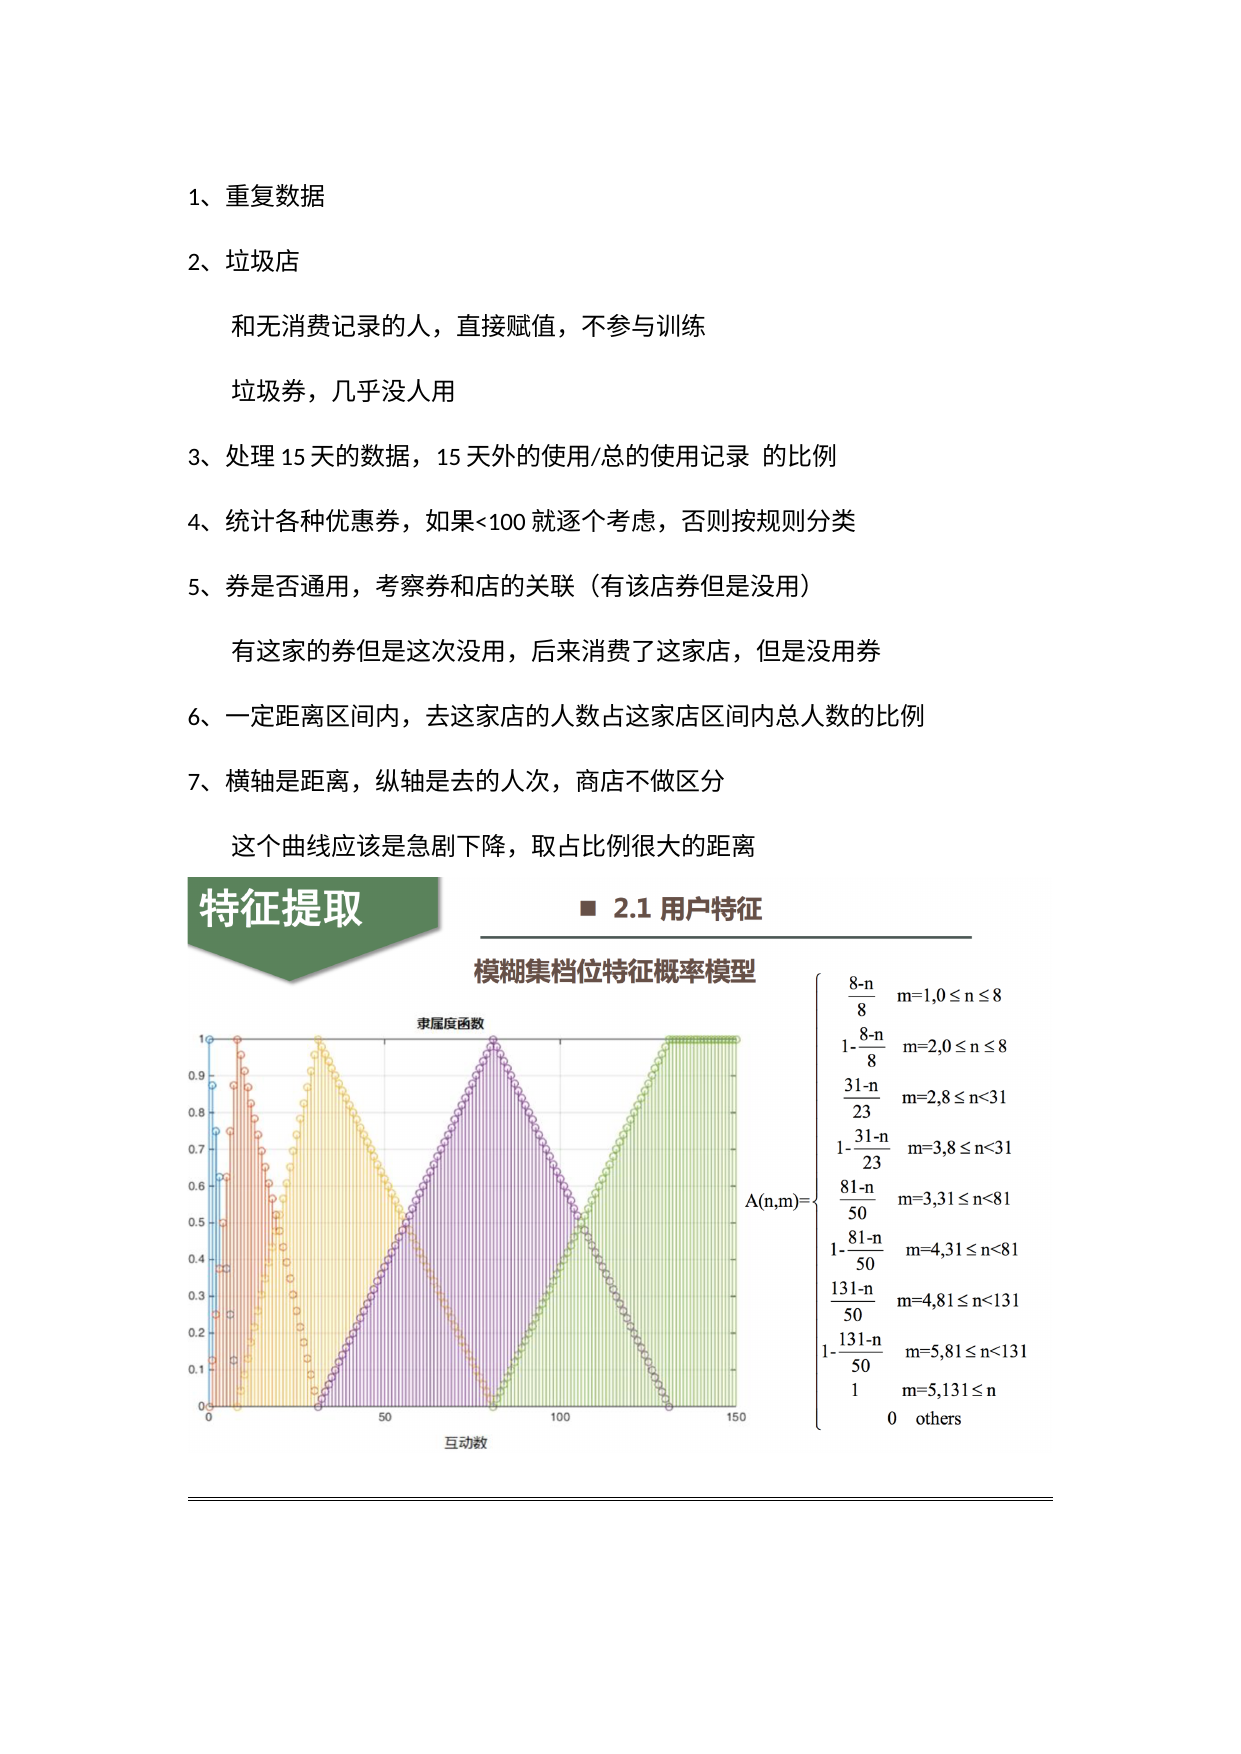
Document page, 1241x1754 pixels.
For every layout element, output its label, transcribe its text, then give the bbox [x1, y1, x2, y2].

text 3、处理15天的数据，15天外的使用/总的使用记录 的比例 [187, 422, 1053, 487]
text 2、垃圾店 [187, 227, 1053, 292]
text 有这家的券但是这次没用，后来消费了这家店，但是没用券 [187, 617, 1053, 682]
picture [187, 877, 1053, 1453]
text 和无消费记录的人，直接赋值，不参与训练 [187, 292, 1053, 357]
text 4、统计各种优惠券，如果<100就逐个考虑，否则按规则分类 [187, 487, 1053, 552]
text 5、券是否通用，考察券和店的关联（有该店券但是没用） [187, 552, 1053, 617]
text 垃圾券，几乎没人用 [187, 357, 1053, 422]
text 1、重复数据 [187, 162, 1053, 227]
text 这个曲线应该是急剧下降，取占比例很大的距离 [187, 812, 1053, 877]
text 6、一定距离区间内，去这家店的人数占这家店区间内总人数的比例 [187, 682, 1053, 747]
text 7、横轴是距离，纵轴是去的人次，商店不做区分 [187, 747, 1053, 812]
